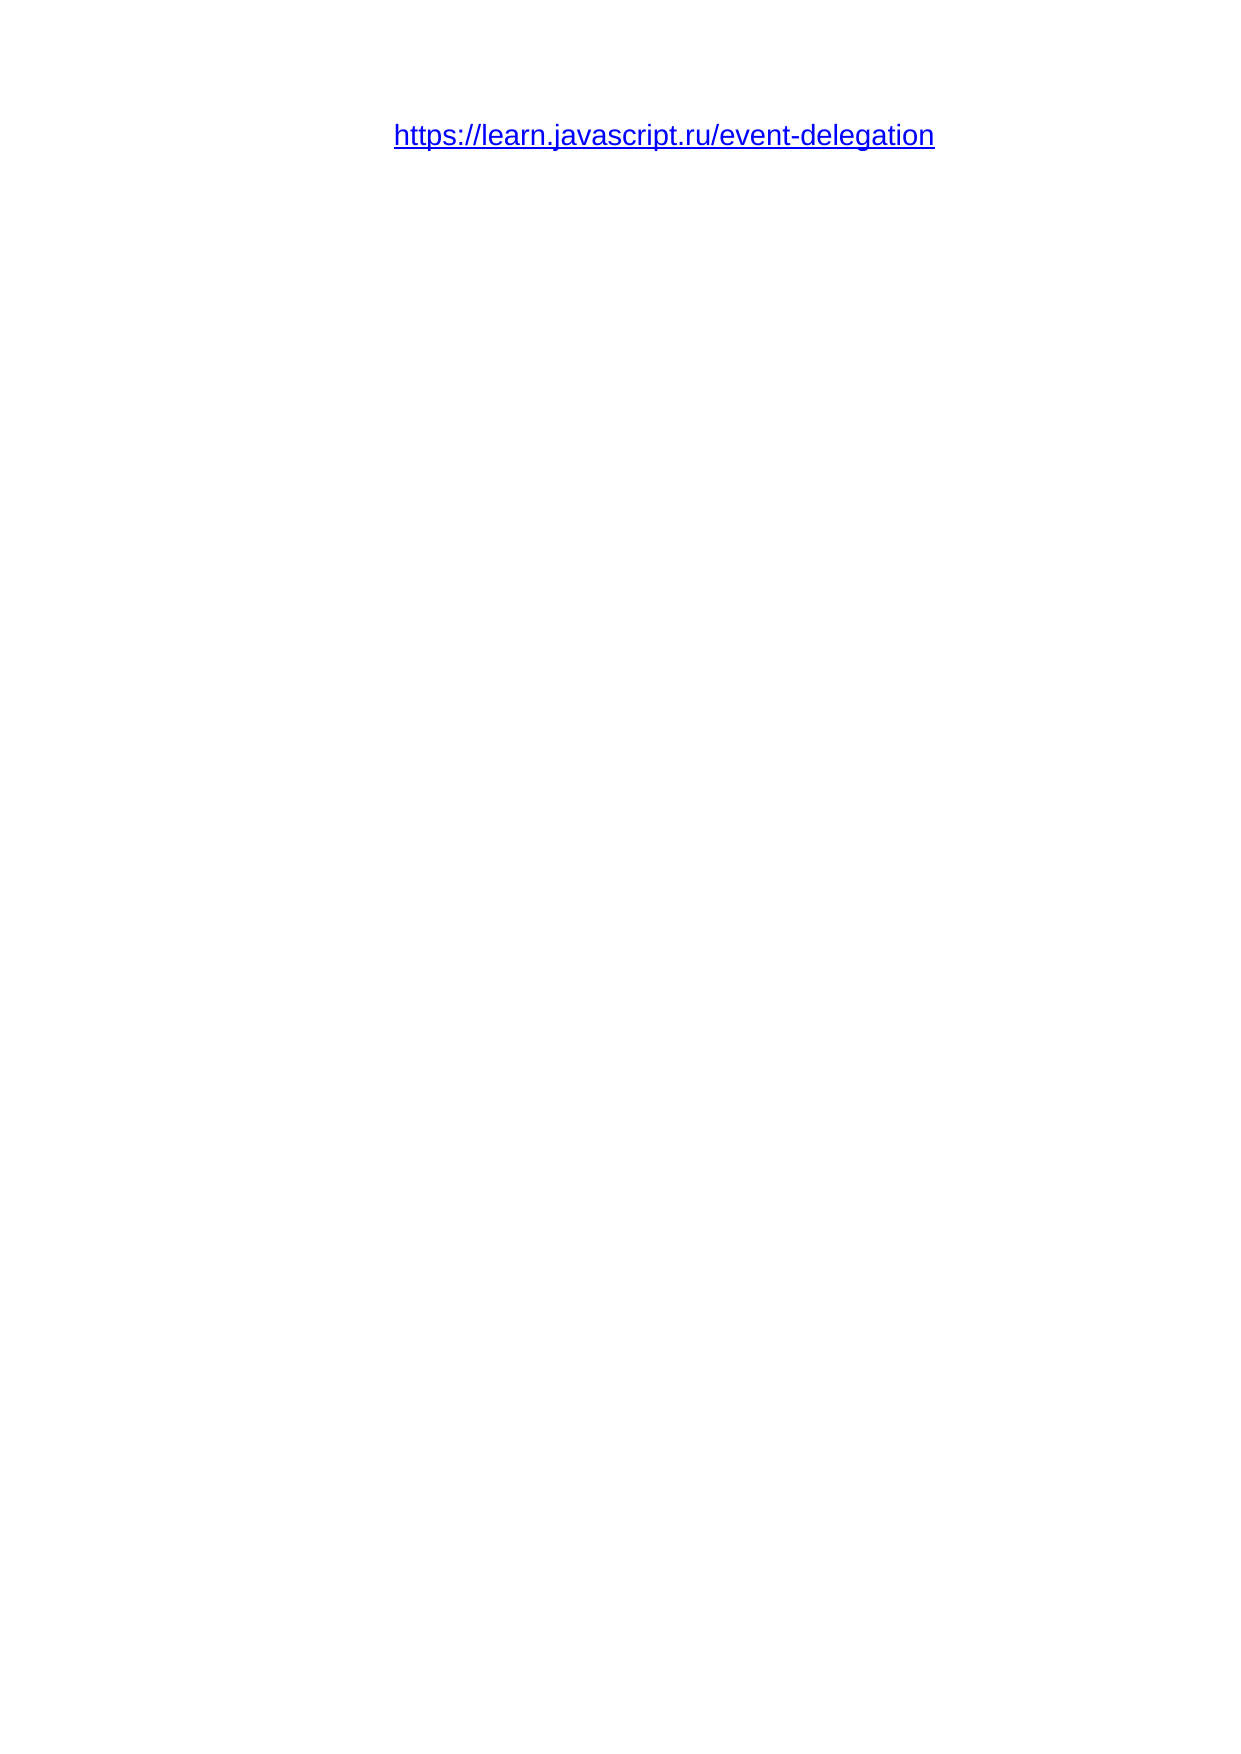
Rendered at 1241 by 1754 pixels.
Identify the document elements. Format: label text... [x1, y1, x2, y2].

text https://learn.javascript.ru/event-delegation [177, 118, 1152, 152]
